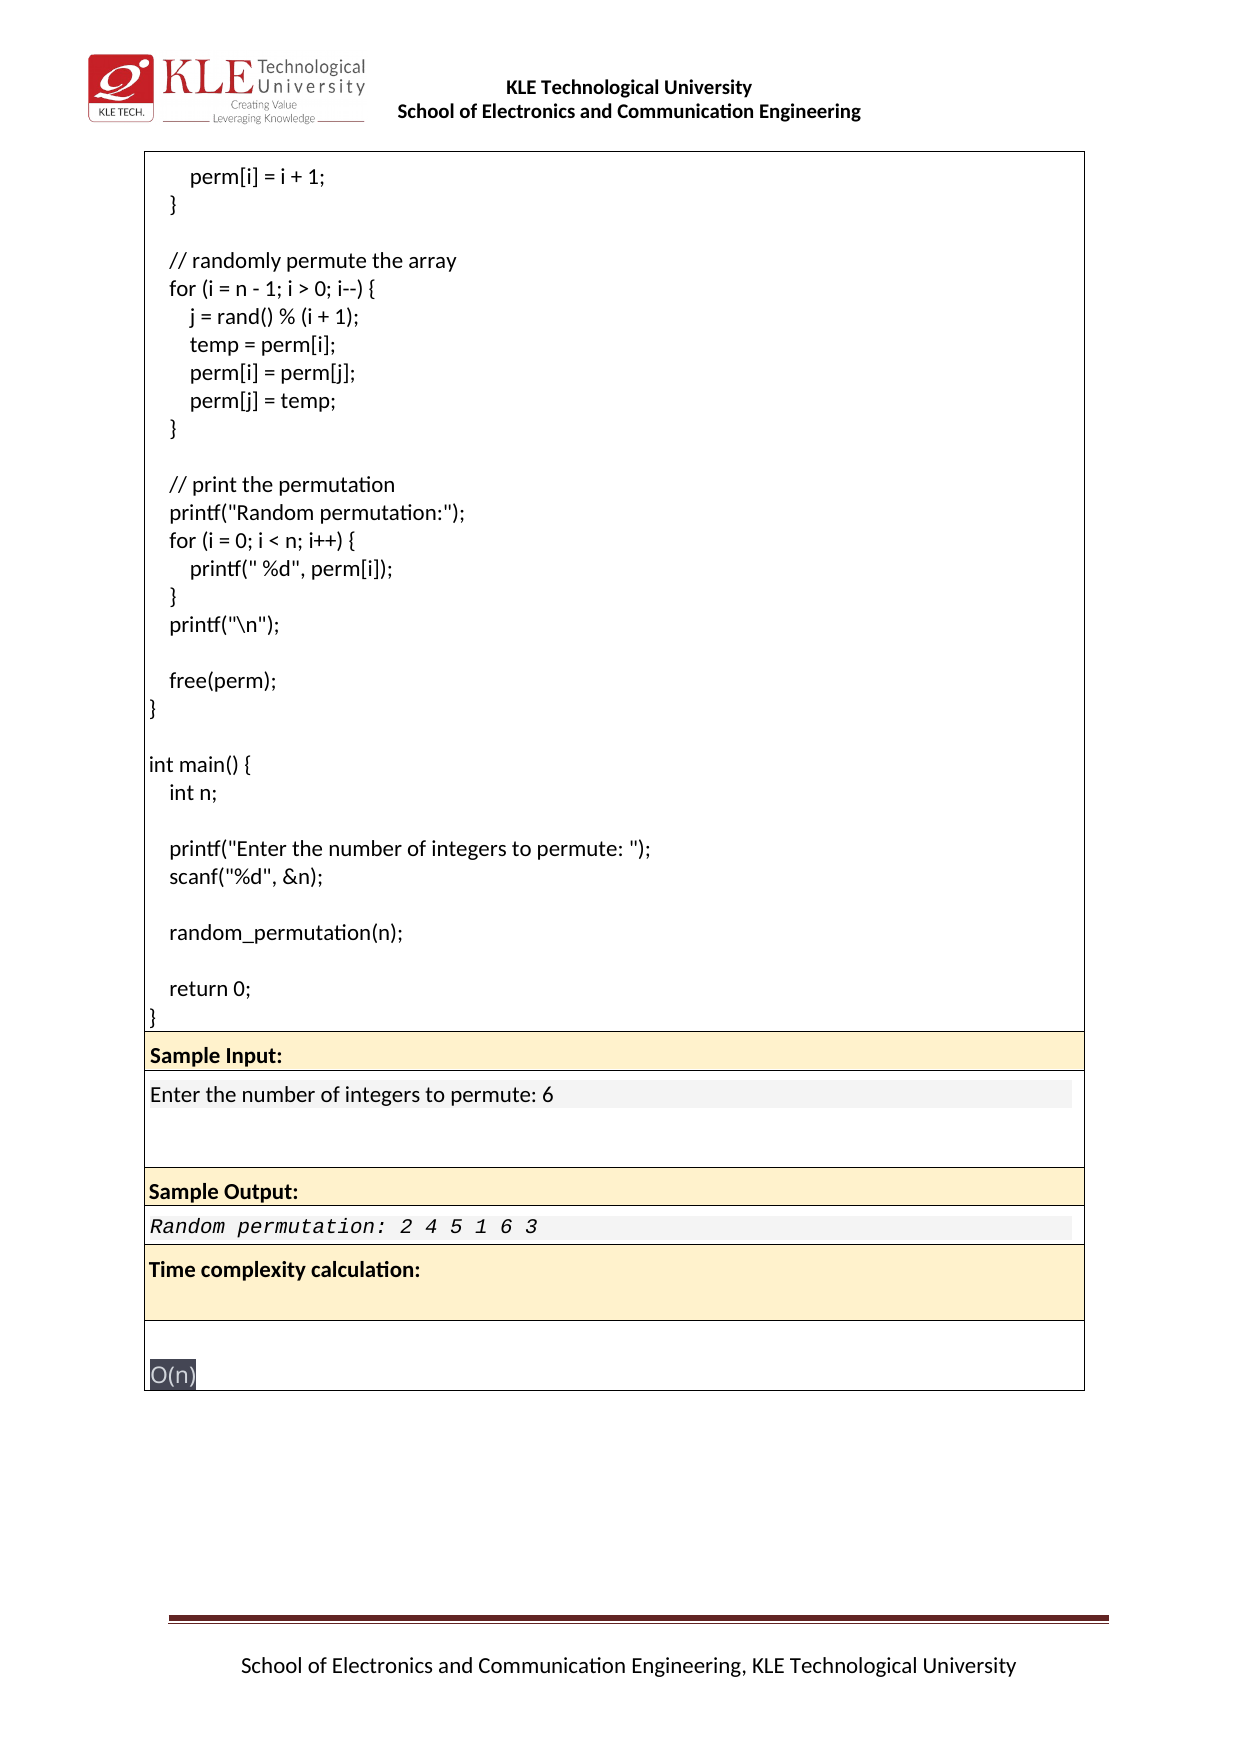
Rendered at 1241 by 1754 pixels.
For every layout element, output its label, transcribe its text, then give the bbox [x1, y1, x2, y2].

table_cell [145, 152, 1084, 1031]
picture [88, 50, 368, 125]
table_cell Enter the number of integers to permute: 6 [145, 1071, 1084, 1167]
table_cell Sample Output: [145, 1168, 1084, 1205]
table_cell Time complexity calculation: [145, 1245, 1084, 1320]
table_cell O(n) [145, 1321, 1084, 1390]
table_cell Random permutation: 2 4 5 1 6 3 [145, 1206, 1084, 1244]
table_cell Sample Input: [145, 1032, 1084, 1069]
